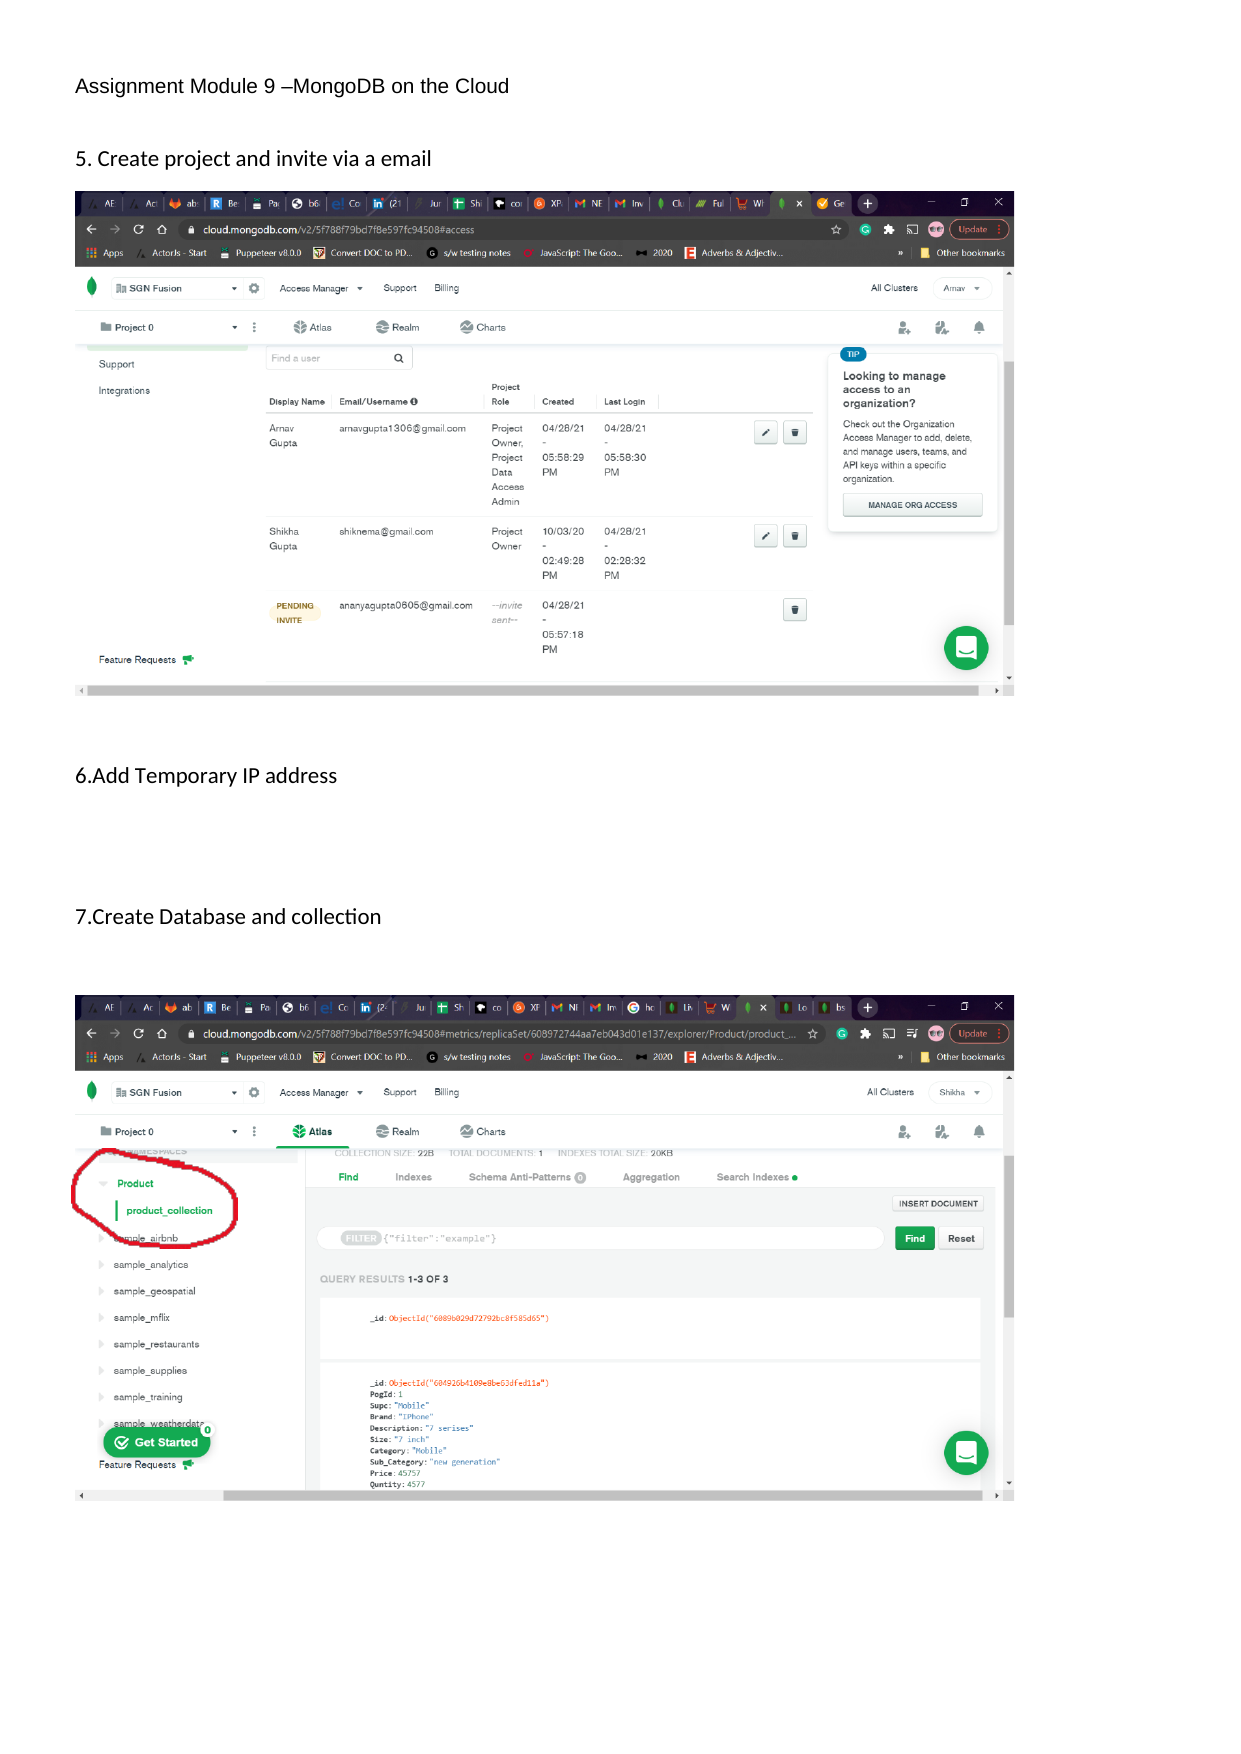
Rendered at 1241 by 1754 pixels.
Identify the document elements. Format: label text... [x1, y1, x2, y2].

text 6.Add Temporary IP address [75, 761, 1165, 789]
text 7.Create Database and collection [75, 902, 1165, 930]
text 5. Create project and invite via a email [75, 144, 1165, 172]
picture [75, 191, 1015, 696]
picture [71, 995, 1015, 1501]
